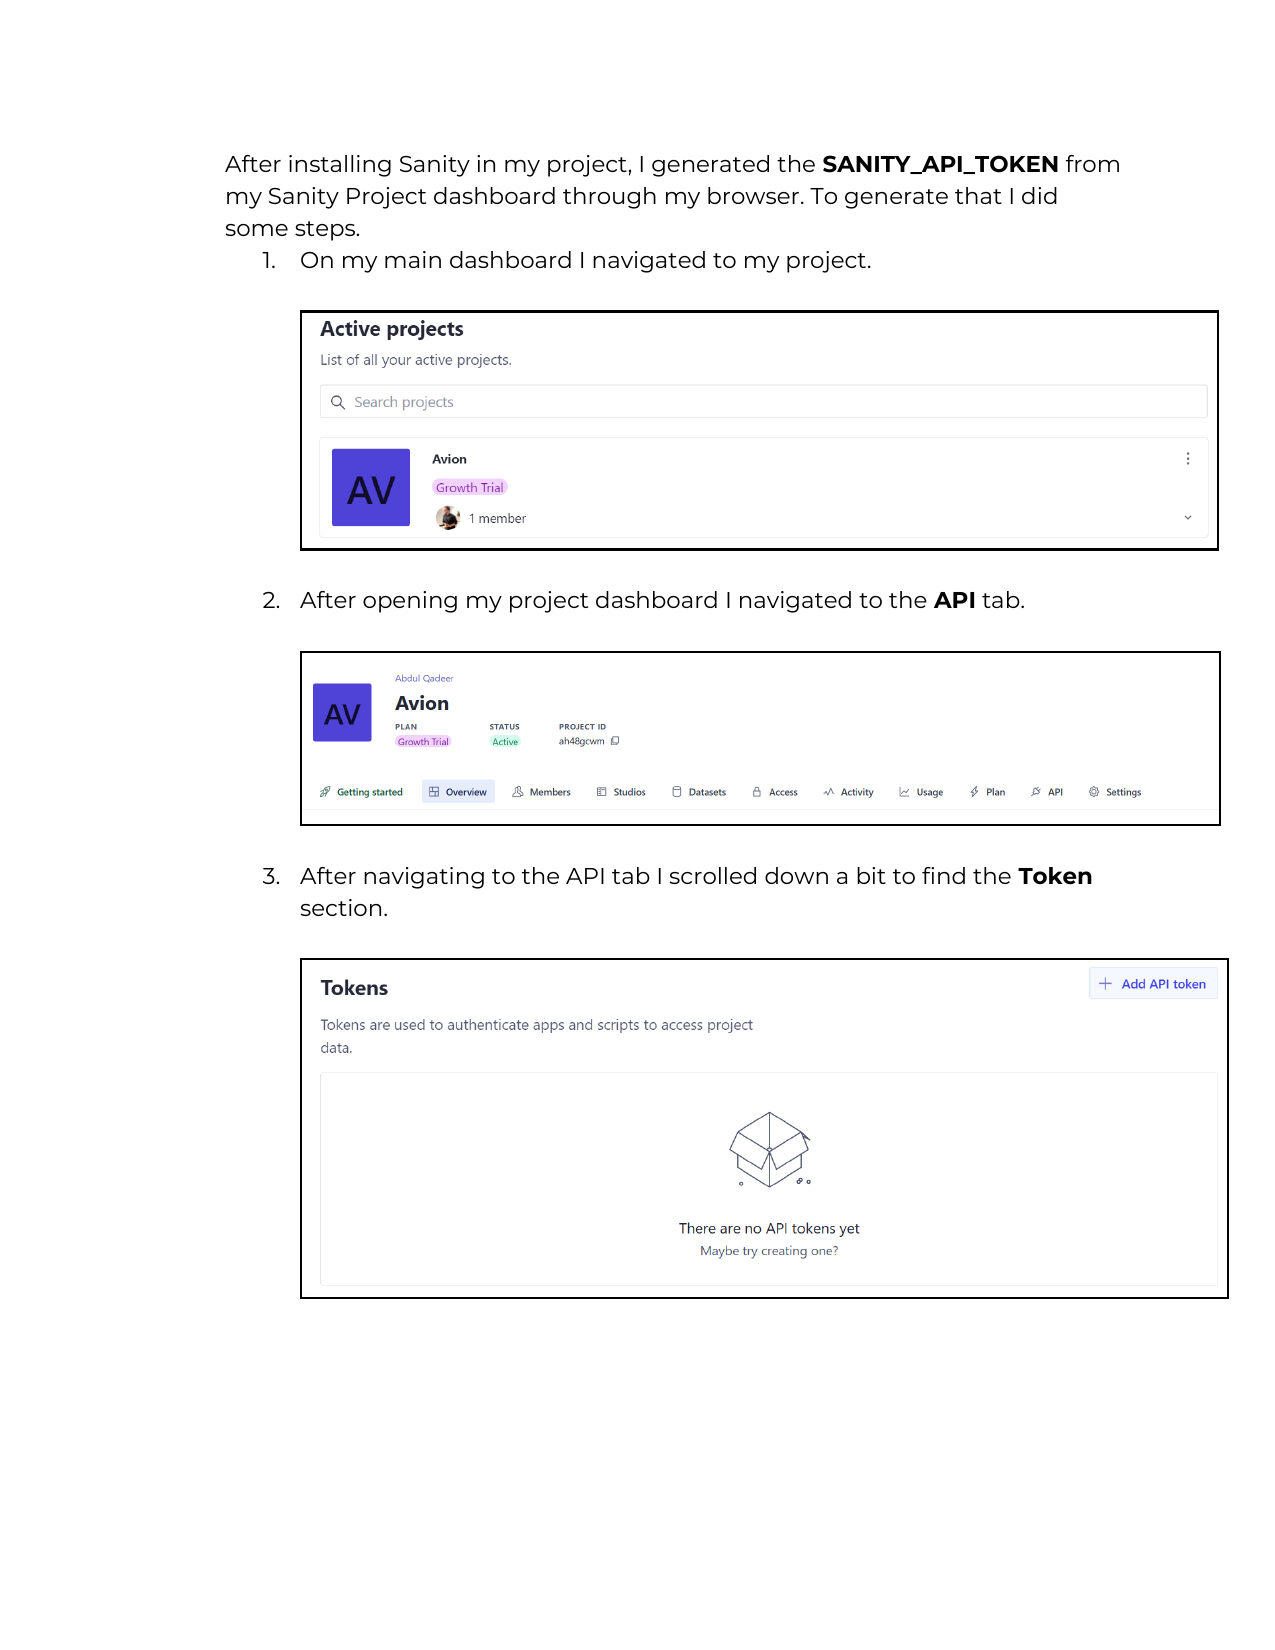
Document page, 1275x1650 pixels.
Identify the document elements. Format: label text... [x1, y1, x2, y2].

list On my main dashboard I navigated to my project. [262, 246, 1125, 274]
list After navigating to the API tab I scrolled down a bit to find the Token section. [262, 862, 1125, 922]
picture [302, 313, 1217, 548]
text After installing Sanity in my project, I generated the SANITY_API_TOKEN from my Sanity Project dashboard through my browser. To generate that I did some steps. [225, 150, 1125, 242]
picture [302, 960, 1227, 1297]
list After opening my project dashboard I navigated to the API tab. [262, 587, 1125, 614]
picture [302, 653, 1219, 824]
